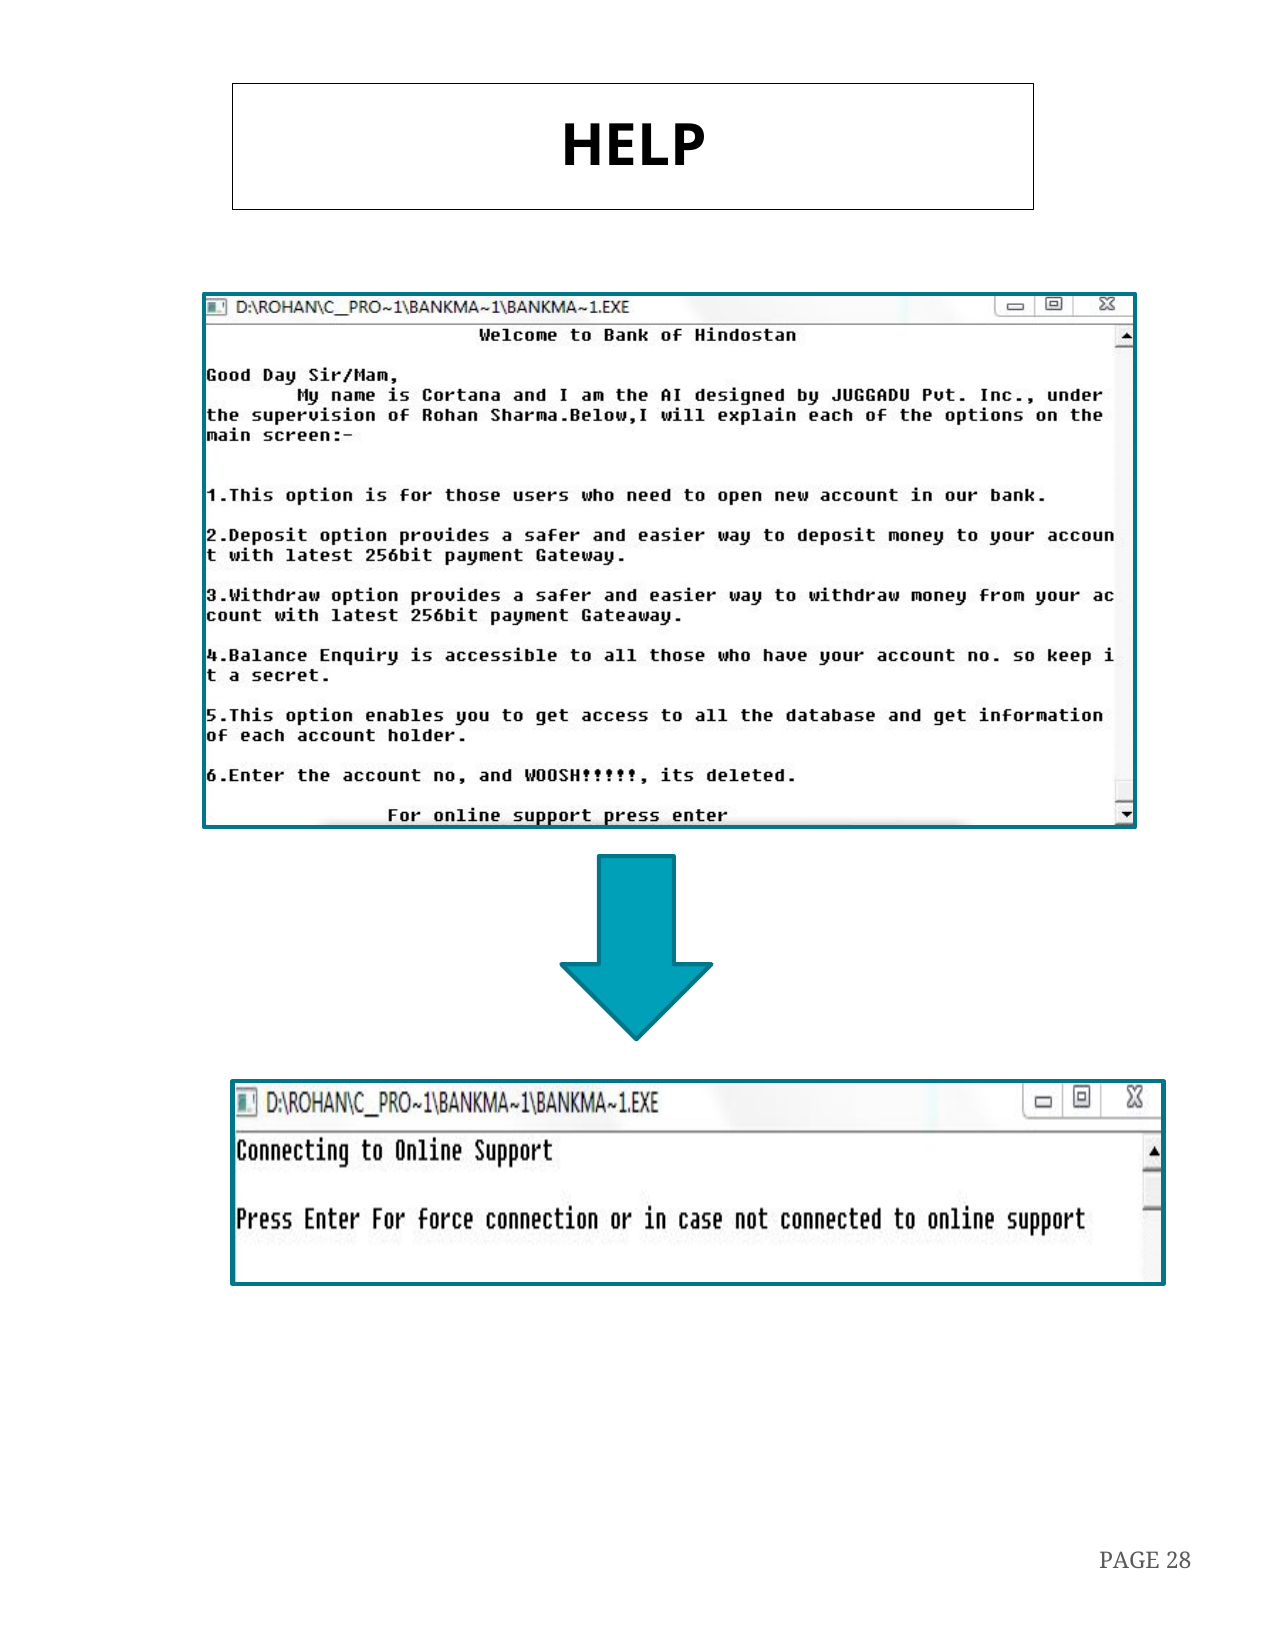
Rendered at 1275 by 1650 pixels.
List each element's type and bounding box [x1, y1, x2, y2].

picture [235, 1083, 1161, 1282]
picture [206, 296, 1133, 825]
